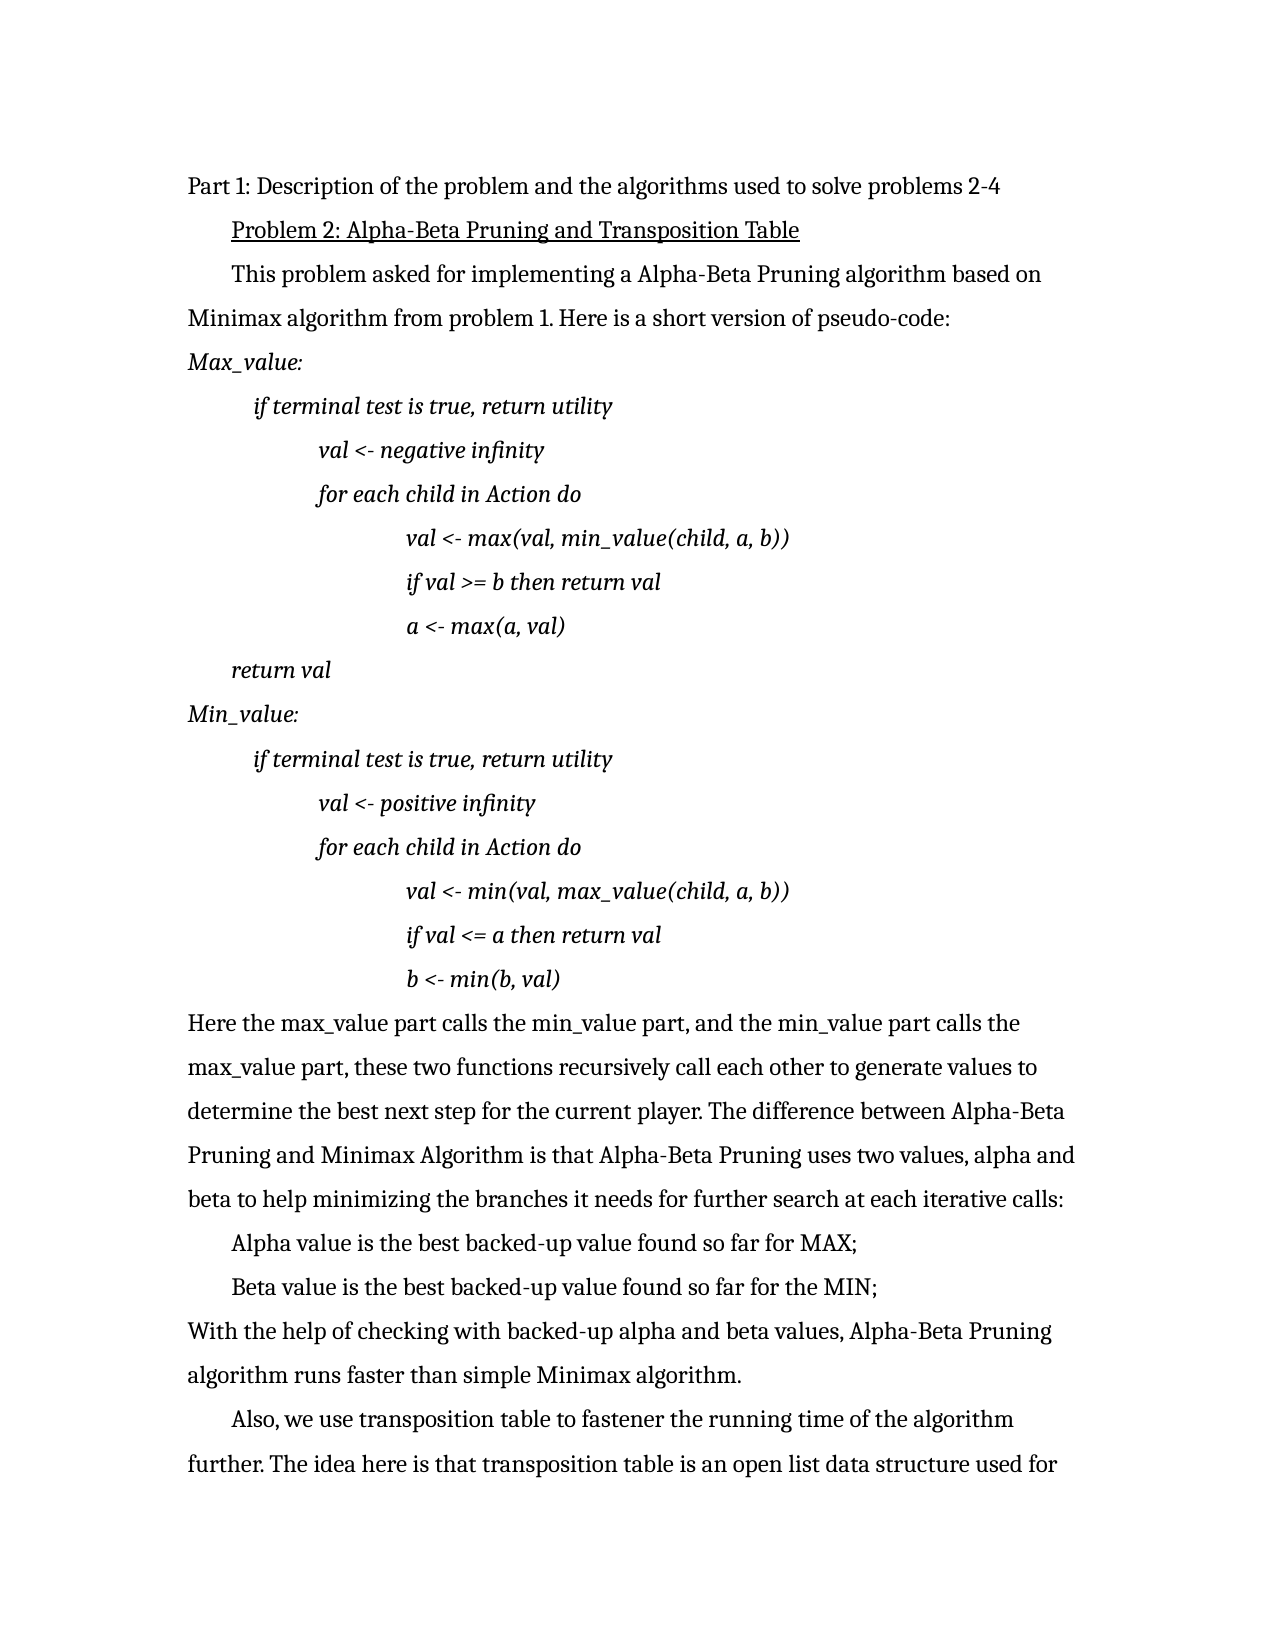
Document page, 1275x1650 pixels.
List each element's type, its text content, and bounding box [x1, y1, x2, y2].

text val <- positive infinity [187, 781, 1087, 825]
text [187, 1398, 1087, 1486]
text val <- max(val, min_value(child, a, b)) [187, 517, 1087, 561]
text b <- min(b, val) [187, 957, 1087, 1001]
text if terminal test is true, return utility [187, 737, 1087, 781]
text Part 1: Description of the problem and the algorithms used to solve problems 2-4 [187, 164, 1087, 208]
text With the help of checking with backed-up alpha and beta values, Alpha-Beta Pruning algorithm runs faster than simple Minimax algorithm. [187, 1310, 1087, 1398]
text Problem 2: Alpha-Beta Pruning and Transposition Table [187, 208, 1087, 252]
text Beta value is the best backed-up value found so far for the MIN; [187, 1266, 1087, 1310]
text for each child in Action do [187, 472, 1087, 517]
text if val <= a then return val [187, 913, 1087, 957]
text Alpha value is the best backed-up value found so far for MAX; [187, 1222, 1087, 1266]
text if val >= b then return val [187, 561, 1087, 605]
text for each child in Action do [187, 825, 1087, 869]
text Here the max_value part calls the min_value part, and the min_value part calls the max_value part, these two functions recursively call each other to generate values to determine the best next step for the current player. The difference between Alpha-Beta Pruning and Minimax Algorithm is that Alpha-Beta Pruning uses two values, alpha and beta to help minimizing the branches it needs for further search at each iterative calls: [187, 1001, 1087, 1222]
text val <- min(val, max_value(child, a, b)) [187, 869, 1087, 913]
text Max_value: [187, 340, 1087, 384]
text val <- negative infinity [187, 428, 1087, 472]
text a <- max(a, val) [187, 605, 1087, 649]
text return val [187, 649, 1087, 693]
text Min_value: [187, 693, 1087, 737]
text if terminal test is true, return utility [187, 384, 1087, 428]
text This problem asked for implementing a Alpha-Beta Pruning algorithm based on Minimax algorithm from problem 1. Here is a short version of pseudo-code: [187, 252, 1087, 340]
